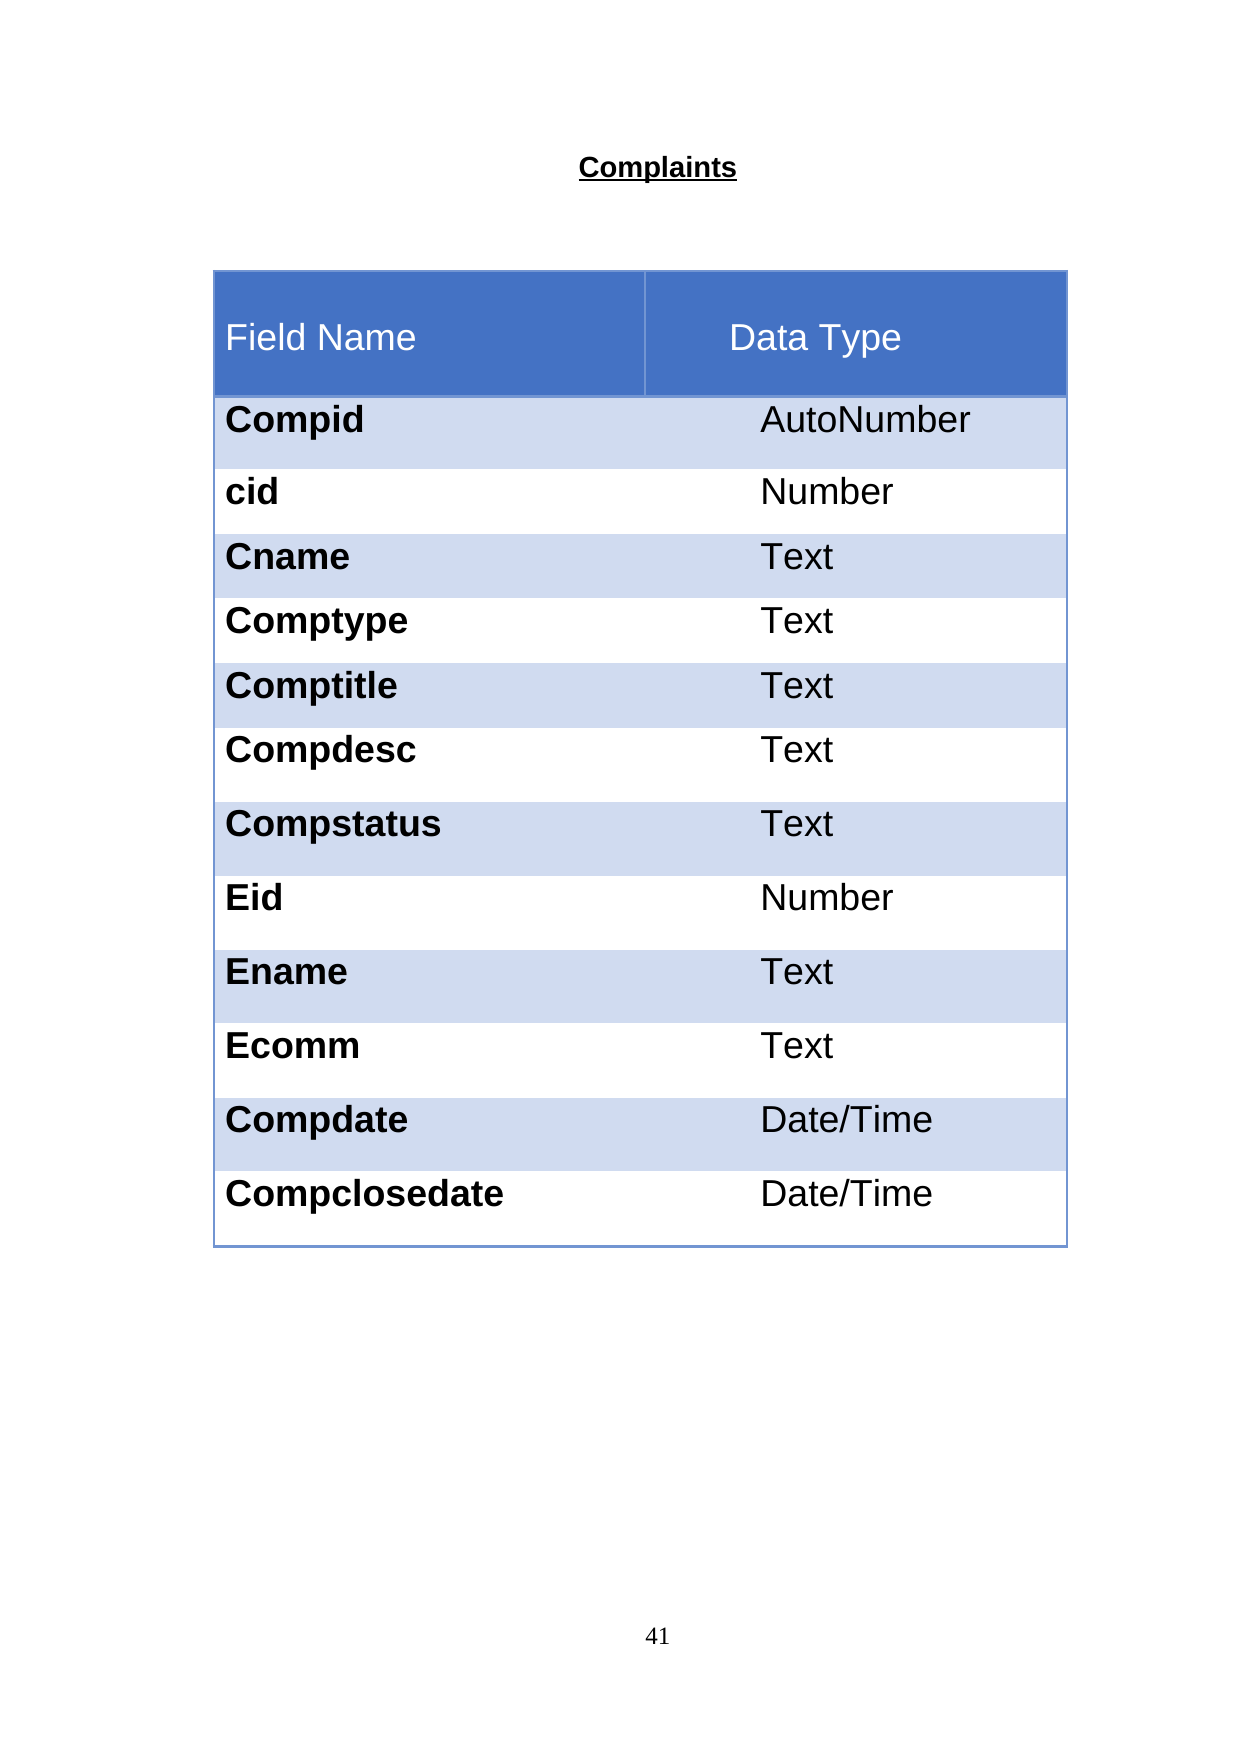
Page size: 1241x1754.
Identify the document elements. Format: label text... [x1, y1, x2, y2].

table_cell cid [215, 469, 645, 534]
table_cell Text [645, 728, 1066, 802]
table_cell Ecomm [215, 1024, 645, 1097]
table_cell Number [645, 876, 1066, 949]
table_cell Ename [215, 950, 645, 1023]
table_cell Compstatus [215, 802, 645, 876]
table_cell Text [645, 599, 1066, 663]
table_cell Text [645, 802, 1066, 876]
text Complaints [225, 150, 1090, 183]
table_cell Date/Time [645, 1171, 1066, 1245]
table_cell Text [645, 950, 1066, 1023]
table_cell Comptitle [215, 663, 645, 728]
table_cell Compdate [215, 1098, 645, 1171]
table_cell Compid [215, 398, 645, 469]
table_cell Compdesc [215, 728, 645, 802]
table_cell Text [645, 1024, 1066, 1097]
table_cell Number [645, 469, 1066, 534]
table_cell Date/Time [645, 1098, 1066, 1171]
table_cell Eid [215, 876, 645, 949]
table_header Field Name [215, 272, 644, 395]
table_cell Cname [215, 534, 645, 598]
table_cell Text [645, 534, 1066, 598]
table_cell AutoNumber [645, 398, 1066, 469]
table_header Data Type [646, 272, 1066, 395]
table_cell Compclosedate [215, 1171, 645, 1245]
table_cell Text [645, 663, 1066, 728]
table_cell Comptype [215, 599, 645, 663]
